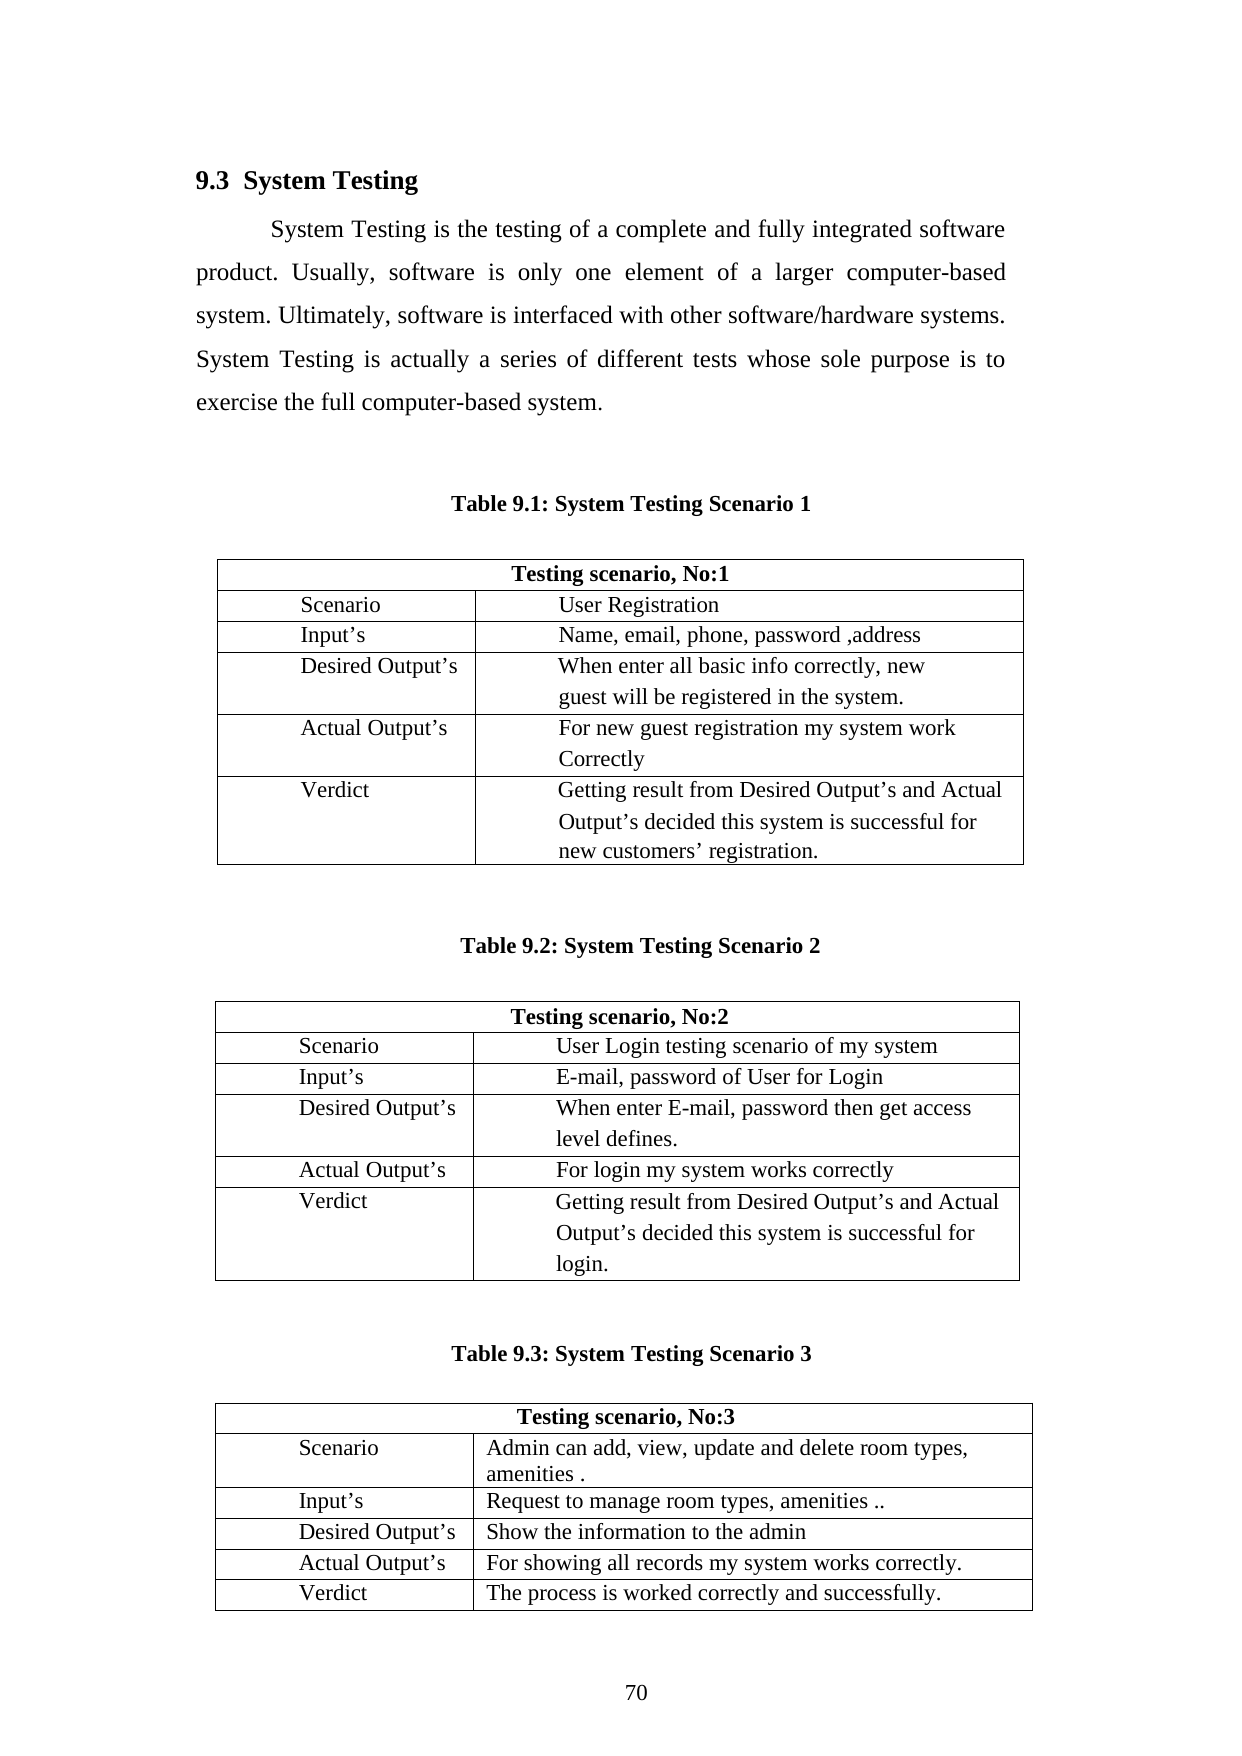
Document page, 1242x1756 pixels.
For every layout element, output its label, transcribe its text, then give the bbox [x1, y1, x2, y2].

table_header Testing scenario, No:3 [216, 1404, 1032, 1433]
list System Testing [195, 164, 1173, 196]
text Table 9.1: System Testing Scenario 1 [215, 490, 1047, 516]
text Table 9.3: System Testing Scenario 3 [216, 1340, 1047, 1366]
table_cell Scenario [218, 591, 475, 621]
table_cell Scenario [216, 1434, 473, 1487]
table_cell Actual Output’s [218, 715, 475, 776]
table_cell Actual Output’s [216, 1157, 473, 1187]
table_cell E-mail, password of User for Login [474, 1064, 1019, 1094]
table_cell For login my system works correctly [474, 1157, 1019, 1187]
table_cell Scenario [216, 1033, 473, 1063]
table_header Testing scenario, No:1 [218, 560, 1023, 590]
table_cell Getting result from Desired Output’s and Actual Output’s decided this system is successful for login. [474, 1188, 1019, 1280]
text Table 9.2: System Testing Scenario 2 [234, 932, 1047, 958]
table_cell Admin can add, view, update and delete room types, amenities . [474, 1434, 1032, 1487]
table_cell Desired Output’s [218, 653, 475, 714]
table_cell Desired Output’s [216, 1519, 473, 1549]
table_cell For showing all records my system works correctly. [474, 1550, 1032, 1579]
table_cell The process is worked correctly and successfully. [474, 1580, 1032, 1610]
table_header Testing scenario, No:2 [216, 1002, 1019, 1032]
table_cell Verdict [218, 777, 475, 864]
table_cell For new guest registration my system work Correctly [476, 715, 1023, 776]
table_cell Desired Output’s [216, 1095, 473, 1156]
table_cell Input’s [216, 1488, 473, 1517]
table_cell Getting result from Desired Output’s and Actual Output’s decided this system is successful for new customers’ registration. [476, 777, 1023, 864]
table_cell Actual Output’s [216, 1550, 473, 1579]
table_cell User Registration [476, 591, 1023, 621]
table_cell When enter E-mail, password then get access level defines. [474, 1095, 1019, 1156]
table_cell Input’s [218, 622, 475, 652]
table_cell Verdict [216, 1188, 473, 1280]
table_cell Show the information to the admin [474, 1519, 1032, 1549]
table_cell User Login testing scenario of my system [474, 1033, 1019, 1063]
text System Testing is the testing of a complete and fully integrated software product. Usually, software is only one element of a larger computer-based system. Ultimately, software is interfaced with other software/hardware systems. System Testing is actually a series of different tests whose sole purpose is to exercise the full computer-based system. [196, 214, 1006, 416]
table_cell When enter all basic info correctly, new guest will be registered in the system. [476, 653, 1023, 714]
table_cell Input’s [216, 1064, 473, 1094]
table_cell Request to manage room types, amenities .. [474, 1488, 1032, 1517]
table_cell Verdict [216, 1580, 473, 1610]
table_cell Name, email, phone, password ,address [476, 622, 1023, 652]
